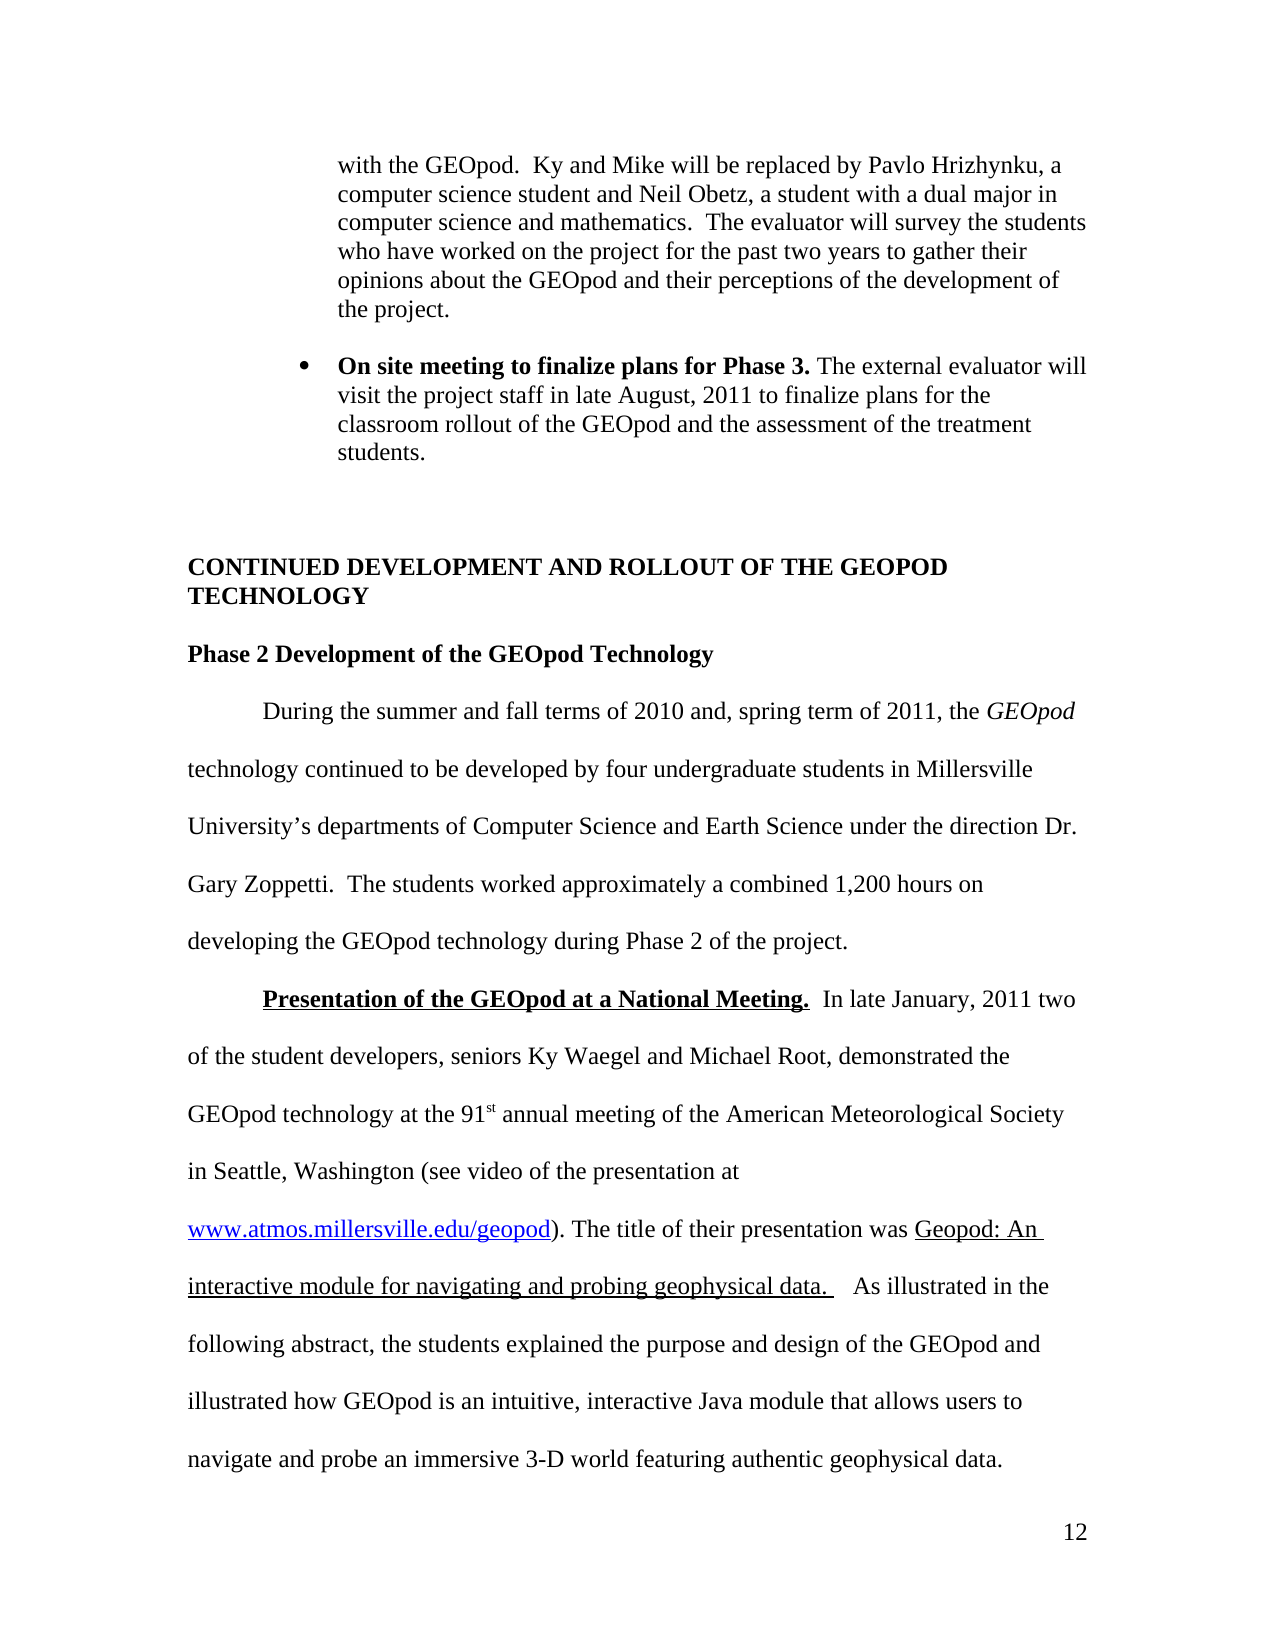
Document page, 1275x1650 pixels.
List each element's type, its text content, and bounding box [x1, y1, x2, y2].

text CONTINUED DEVELOPMENT AND ROLLOUT OF THE GEOPOD TECHNOLOGY [187, 552, 1087, 610]
text During the summer and fall terms of 2010 and, spring term of 2011, the GEOpod technology continued to be developed by four undergraduate students in Millersville University’s departments of Computer Science and Earth Science under the direction Dr. Gary Zoppetti. The students worked approximately a combined 1,200 hours on developing the GEOpod technology during Phase 2 of the project. [187, 696, 1087, 955]
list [300, 150, 1087, 322]
text Presentation of the GEOpod at a National Meeting. In late January, 2011 two of the student developers, seniors Ky Waegel and Michael Root, demonstrated the GEOpod technology at the 91st annual meeting of the American Meteorological Society in Seattle, Washington (see video of the presentation at www.atmos.millersville.edu/geopod). The title of their presentation was Geopod: An interactive module for navigating and probing geophysical data. As illustrated in the following abstract, the students explained the purpose and design of the GEOpod and illustrated how GEOpod is an intuitive, interactive Java module that allows users to navigate and probe an immersive 3-D world featuring authentic geophysical data. [187, 984, 1087, 1472]
text Phase 2 Development of the GEOpod Technology [187, 639, 1087, 667]
list On site meeting to finalize plans for Phase 3. The external evaluator will visit the project staff in late August, 2011 to finalize plans for the classroom rollout of the GEOpod and the assessment of the treatment students. [300, 351, 1087, 466]
